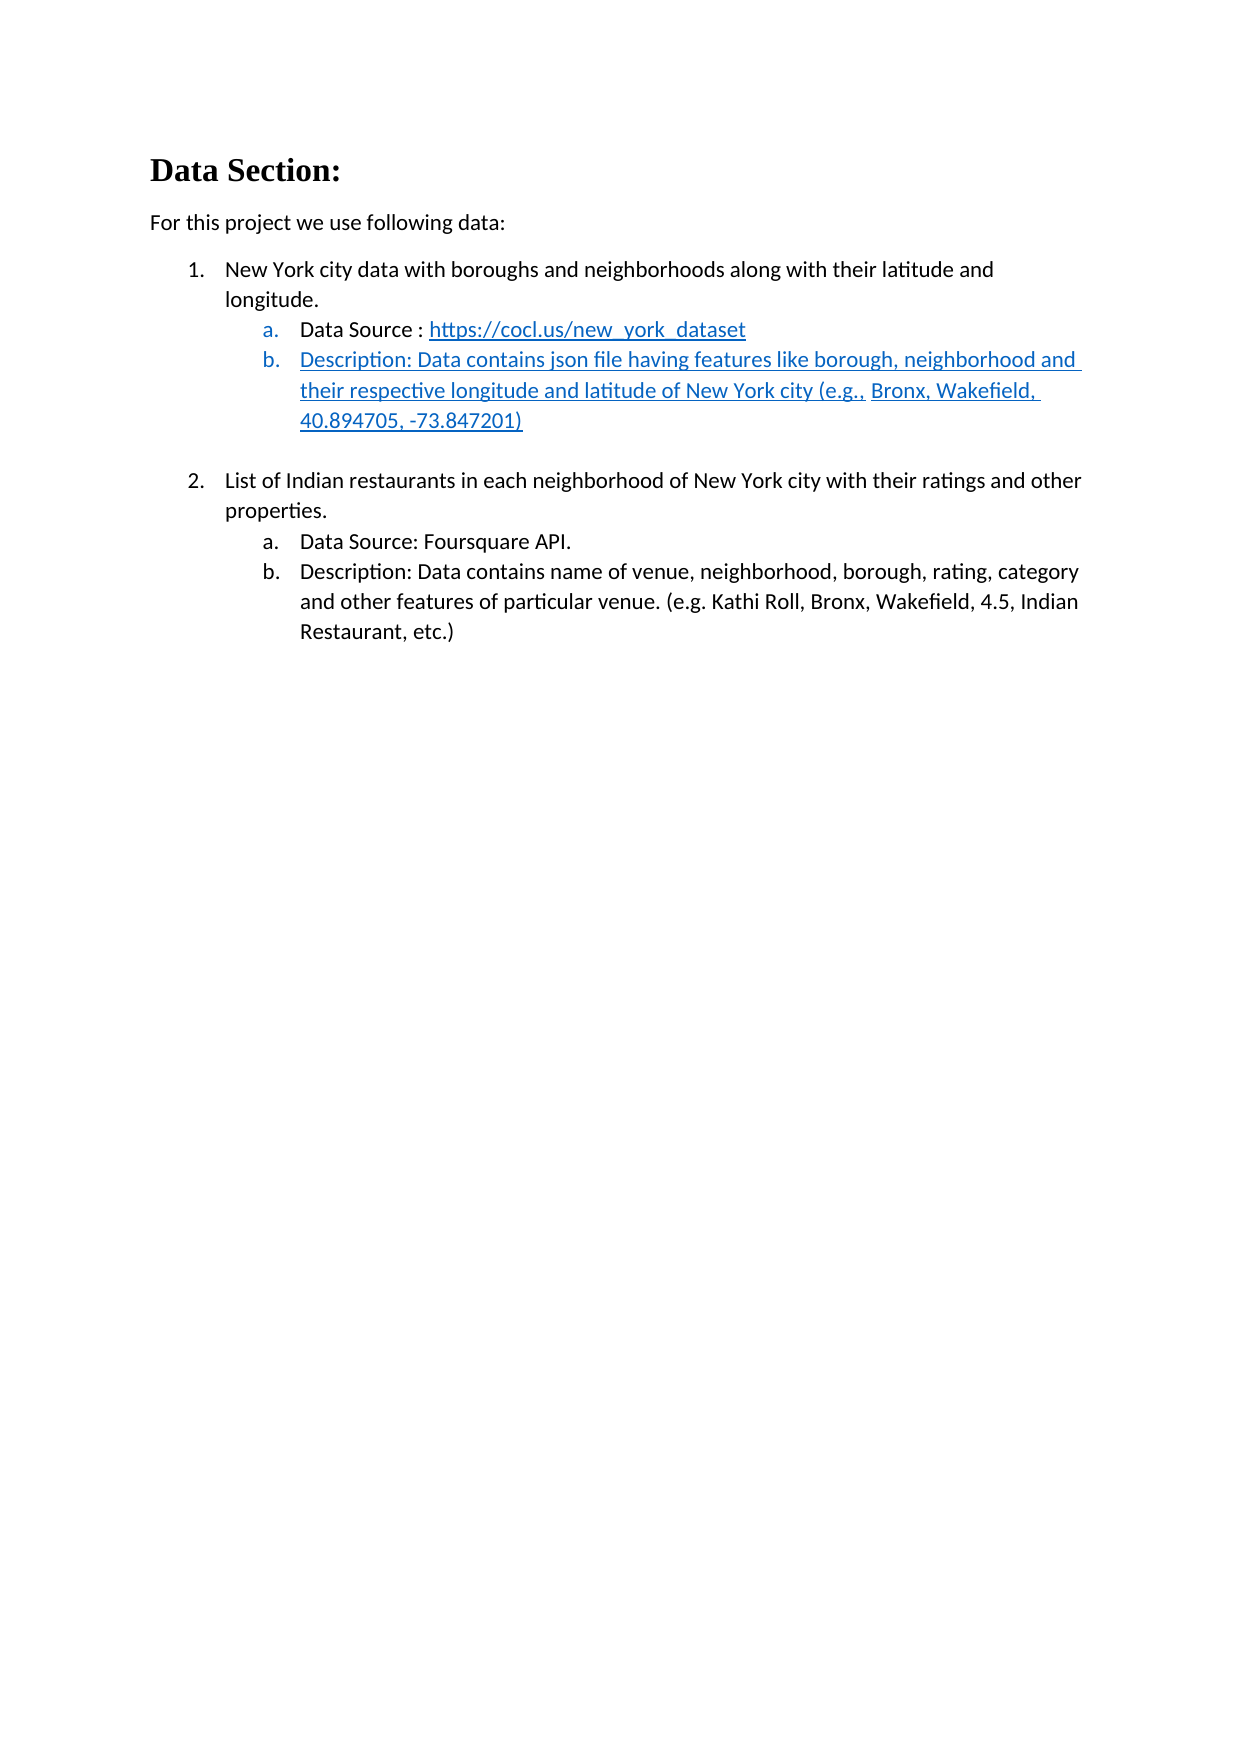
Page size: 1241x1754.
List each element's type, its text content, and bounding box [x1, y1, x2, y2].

list Data Source: Foursquare API. [262, 527, 1090, 555]
text Data Section: [150, 150, 1090, 188]
list List of Indian restaurants in each neighborhood of New York city with their ratings and other properties. [187, 466, 1090, 524]
list Data Source : https://cocl.us/new_york_dataset [262, 315, 1090, 343]
list New York city data with boroughs and neighborhoods along with their latitude and longitude. [187, 255, 1090, 313]
list Description: Data contains name of venue, neighborhood, borough, rating, category and other features of particular venue. (e.g. Kathi Roll, Bronx, Wakefield, 4.5, Indian Restaurant, etc.) [262, 557, 1090, 645]
list Description: Data contains json file having features like borough, neighborhood and their respective longitude and latitude of New York city (e.g., Bronx, Wakefield, 40.894705, -73.847201) [262, 346, 1090, 434]
text For this project we use following data: [150, 208, 1090, 236]
